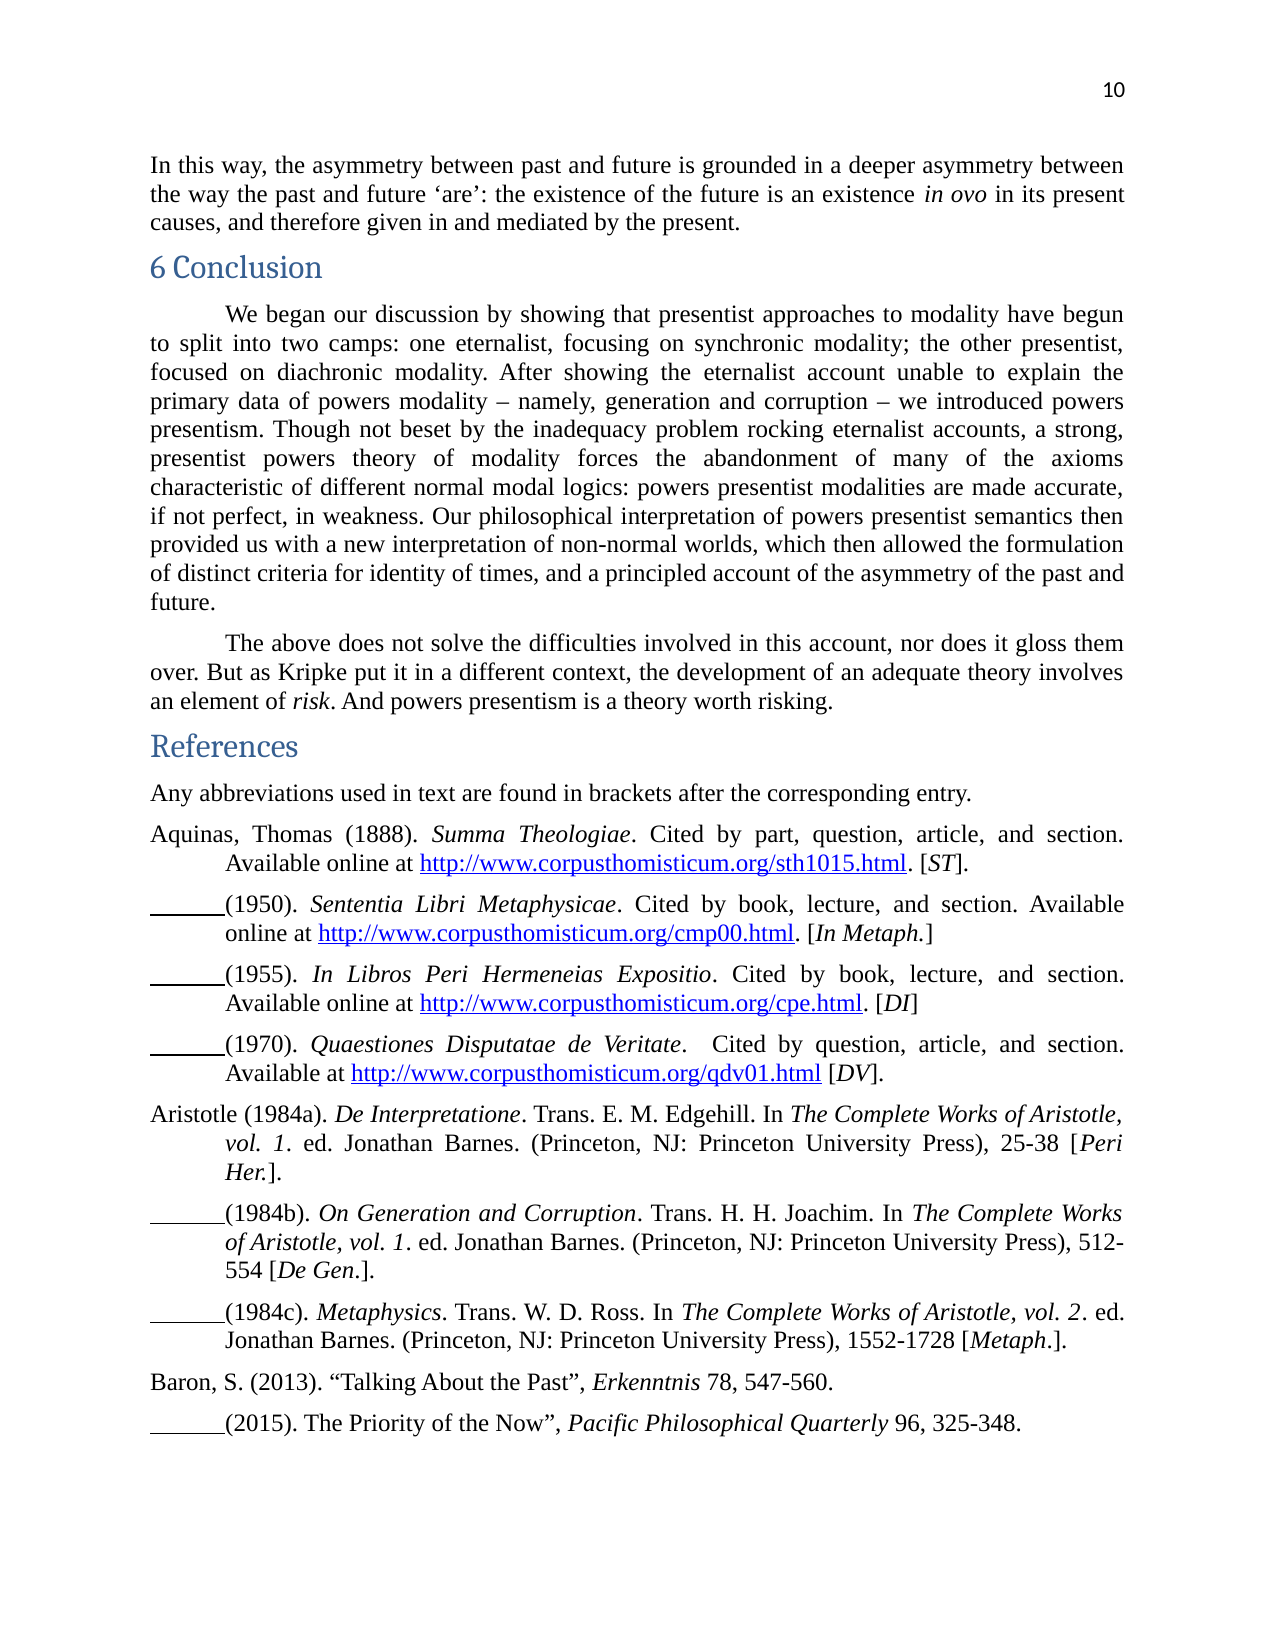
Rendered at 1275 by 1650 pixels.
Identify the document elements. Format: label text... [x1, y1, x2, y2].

text In this way, the asymmetry between past and future is grounded in a deeper asymmetry between the way the past and future ‘are’: the existence of the future is an existence in ovo in its present causes, and therefore given in and mediated by the present. [150, 150, 1125, 236]
text (1984b). On Generation and Corruption. Trans. H. H. Joachim. In The Complete Works of Aristotle, vol. 1. ed. Jonathan Barnes. (Princeton, NJ: Princeton University Press), 512-554 [De Gen.]. [150, 1198, 1125, 1284]
text (2015). The Priority of the Now”, Pacific Philosophical Quarterly 96, 325-348. [150, 1408, 1125, 1437]
text (1950). Sententia Libri Metaphysicae. Cited by book, lecture, and section. Available online at http://www.corpusthomisticum.org/cmp00.html. [In Metaph.] [150, 889, 1125, 947]
subtitle References [150, 727, 1125, 765]
text Baron, S. (2013). “Talking About the Past”, Erkenntnis 78, 547-560. [150, 1367, 1125, 1395]
text We began our discussion by showing that presentist approaches to modality have begun to split into two camps: one eternalist, focusing on synchronic modality; the other presentist, focused on diachronic modality. After showing the eternalist account unable to explain the primary data of powers modality – namely, generation and corruption – we introduced powers presentism. Though not beset by the inadequacy problem rocking eternalist accounts, a strong, presentist powers theory of modality forces the abandonment of many of the axioms characteristic of different normal modal logics: powers presentist modalities are made accurate, if not perfect, in weakness. Our philosophical interpretation of powers presentist semantics then provided us with a new interpretation of non-normal worlds, which then allowed the formulation of distinct criteria for identity of times, and a principled account of the asymmetry of the past and future. [150, 299, 1125, 616]
text (1970). Quaestiones Disputatae de Veritate. Cited by question, article, and section. Available at http://www.corpusthomisticum.org/qdv01.html [DV]. [150, 1029, 1125, 1087]
text Aristotle (1984a). De Interpretatione. Trans. E. M. Edgehill. In The Complete Works of Aristotle, vol. 1. ed. Jonathan Barnes. (Princeton, NJ: Princeton University Press), 25-38 [Peri Her.]. [150, 1099, 1125, 1185]
text Aquinas, Thomas (1888). Summa Theologiae. Cited by part, question, article, and section. Available online at http://www.corpusthomisticum.org/sth1015.html. [ST]. [150, 819, 1125, 877]
text Any abbreviations used in text are found in brackets after the corresponding entry. [150, 778, 1125, 807]
text (1984c). Metaphysics. Trans. W. D. Ross. In The Complete Works of Aristotle, vol. 2. ed. Jonathan Barnes. (Princeton, NJ: Princeton University Press), 1552-1728 [Metaph.]. [150, 1297, 1125, 1354]
text The above does not solve the difficulties involved in this account, nor does it gloss them over. But as Kripke put it in a different context, the development of an adequate theory involves an element of risk. And powers presentism is a theory worth risking. [150, 628, 1125, 714]
subtitle 6 Conclusion [150, 249, 1125, 287]
text (1955). In Libros Peri Hermeneias Expositio. Cited by book, lecture, and section. Available online at http://www.corpusthomisticum.org/cpe.html. [DI] [150, 959, 1125, 1017]
